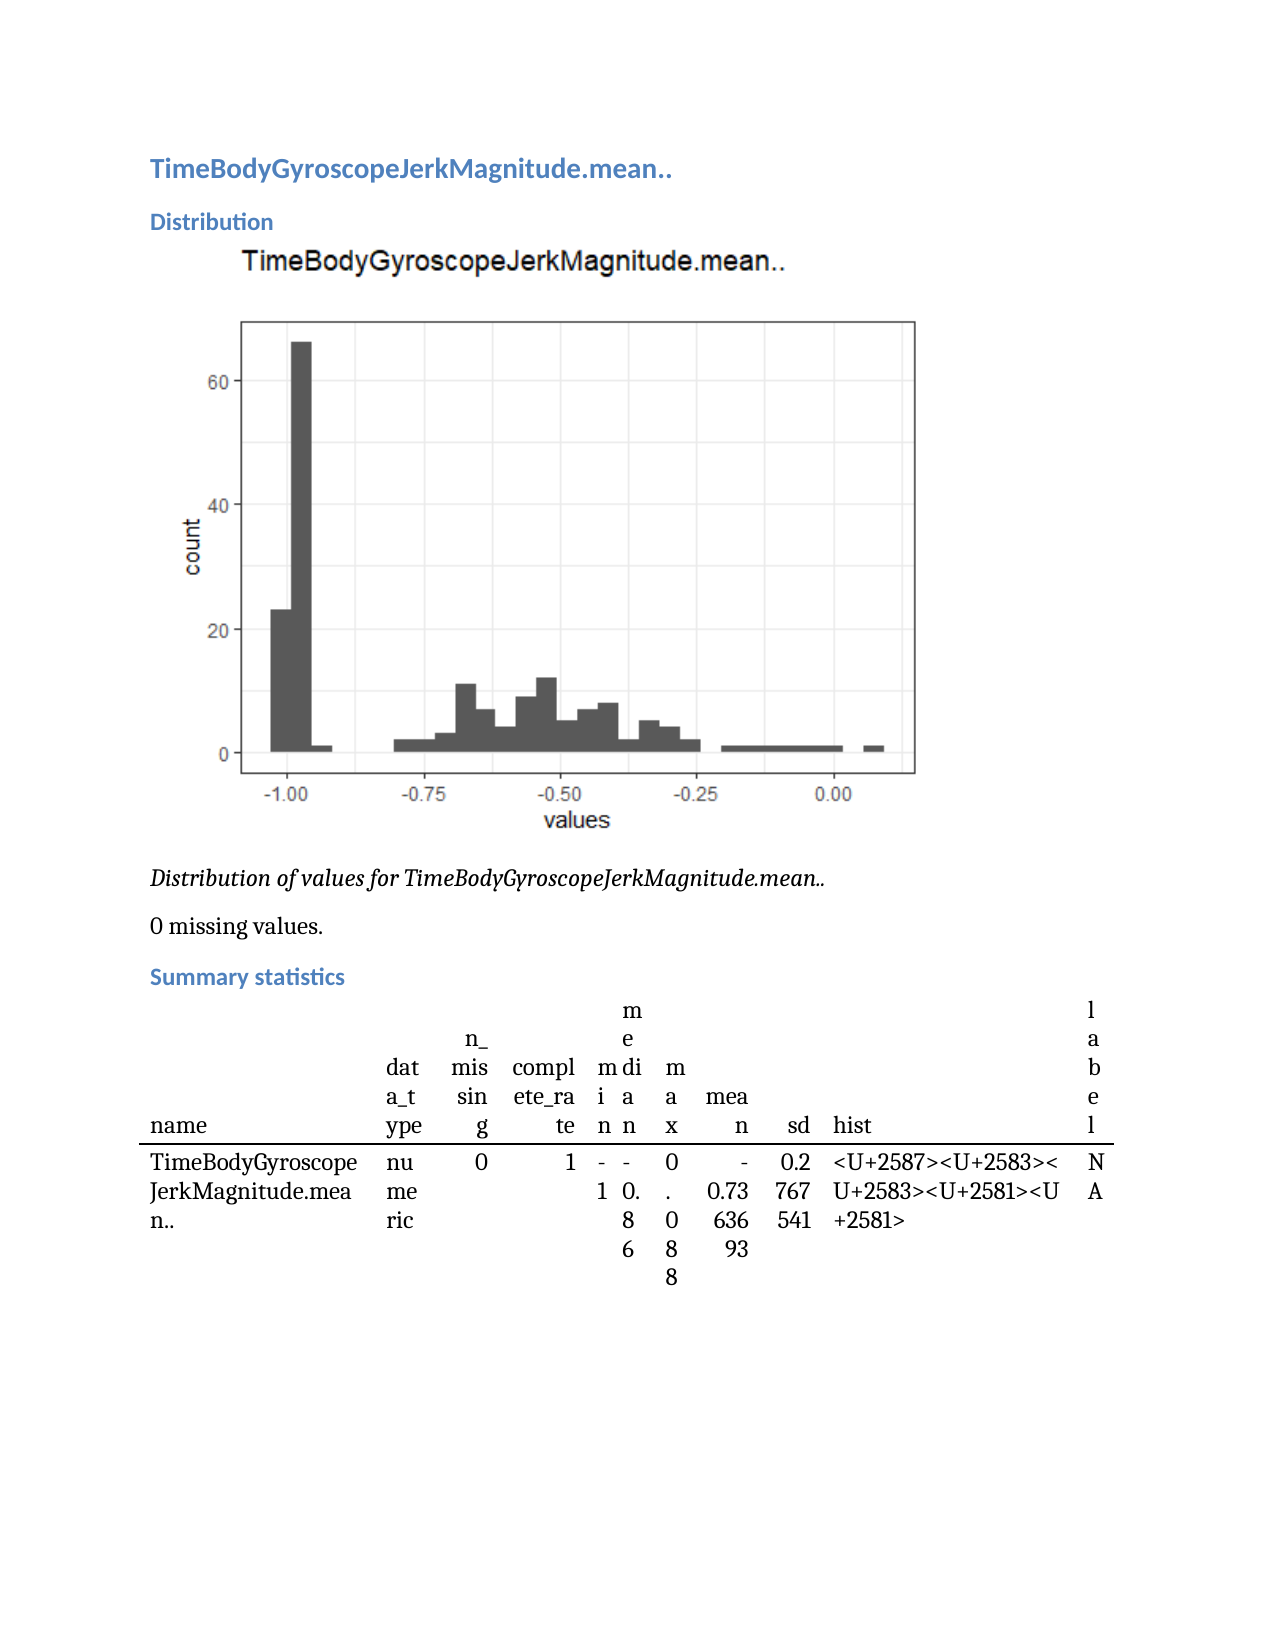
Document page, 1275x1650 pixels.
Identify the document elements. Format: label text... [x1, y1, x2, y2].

table_cell -1 [586, 1145, 611, 1296]
table_cell numeric [375, 1145, 437, 1296]
table_header data_type [375, 992, 437, 1143]
text 0 missing values. [150, 912, 1125, 940]
table_header name [139, 992, 375, 1143]
subtitle Summary statistics [150, 961, 1125, 992]
table_cell -0.7363693 [691, 1145, 759, 1296]
table_header label [1076, 992, 1114, 1143]
subtitle TimeBodyGyroscopeJerkMagnitude.mean.. [150, 150, 1125, 186]
table_cell -0.86 [611, 1145, 654, 1296]
table_cell 0.088 [654, 1145, 691, 1296]
table_cell 0 [437, 1145, 499, 1296]
table_cell NA [1076, 1145, 1114, 1296]
table_header min [586, 992, 611, 1143]
table_header complete_rate [499, 992, 586, 1143]
table_header max [654, 992, 691, 1143]
table_header mean [691, 992, 759, 1143]
table_header hist [822, 992, 1076, 1143]
table_header median [611, 992, 654, 1143]
table_cell TimeBodyGyroscopeJerkMagnitude.mean.. [139, 1145, 375, 1296]
subtitle Distribution [150, 206, 1125, 237]
table_cell <U+2587><U+2583><U+2583><U+2581><U+2581> [822, 1145, 1076, 1296]
table_header n_missing [437, 992, 499, 1143]
table_header sd [760, 992, 822, 1143]
table_cell 1 [499, 1145, 586, 1296]
text Distribution of values for TimeBodyGyroscopeJerkMagnitude.mean.. [150, 864, 1125, 893]
picture [168, 237, 927, 844]
table_cell 0.2767541 [760, 1145, 822, 1296]
